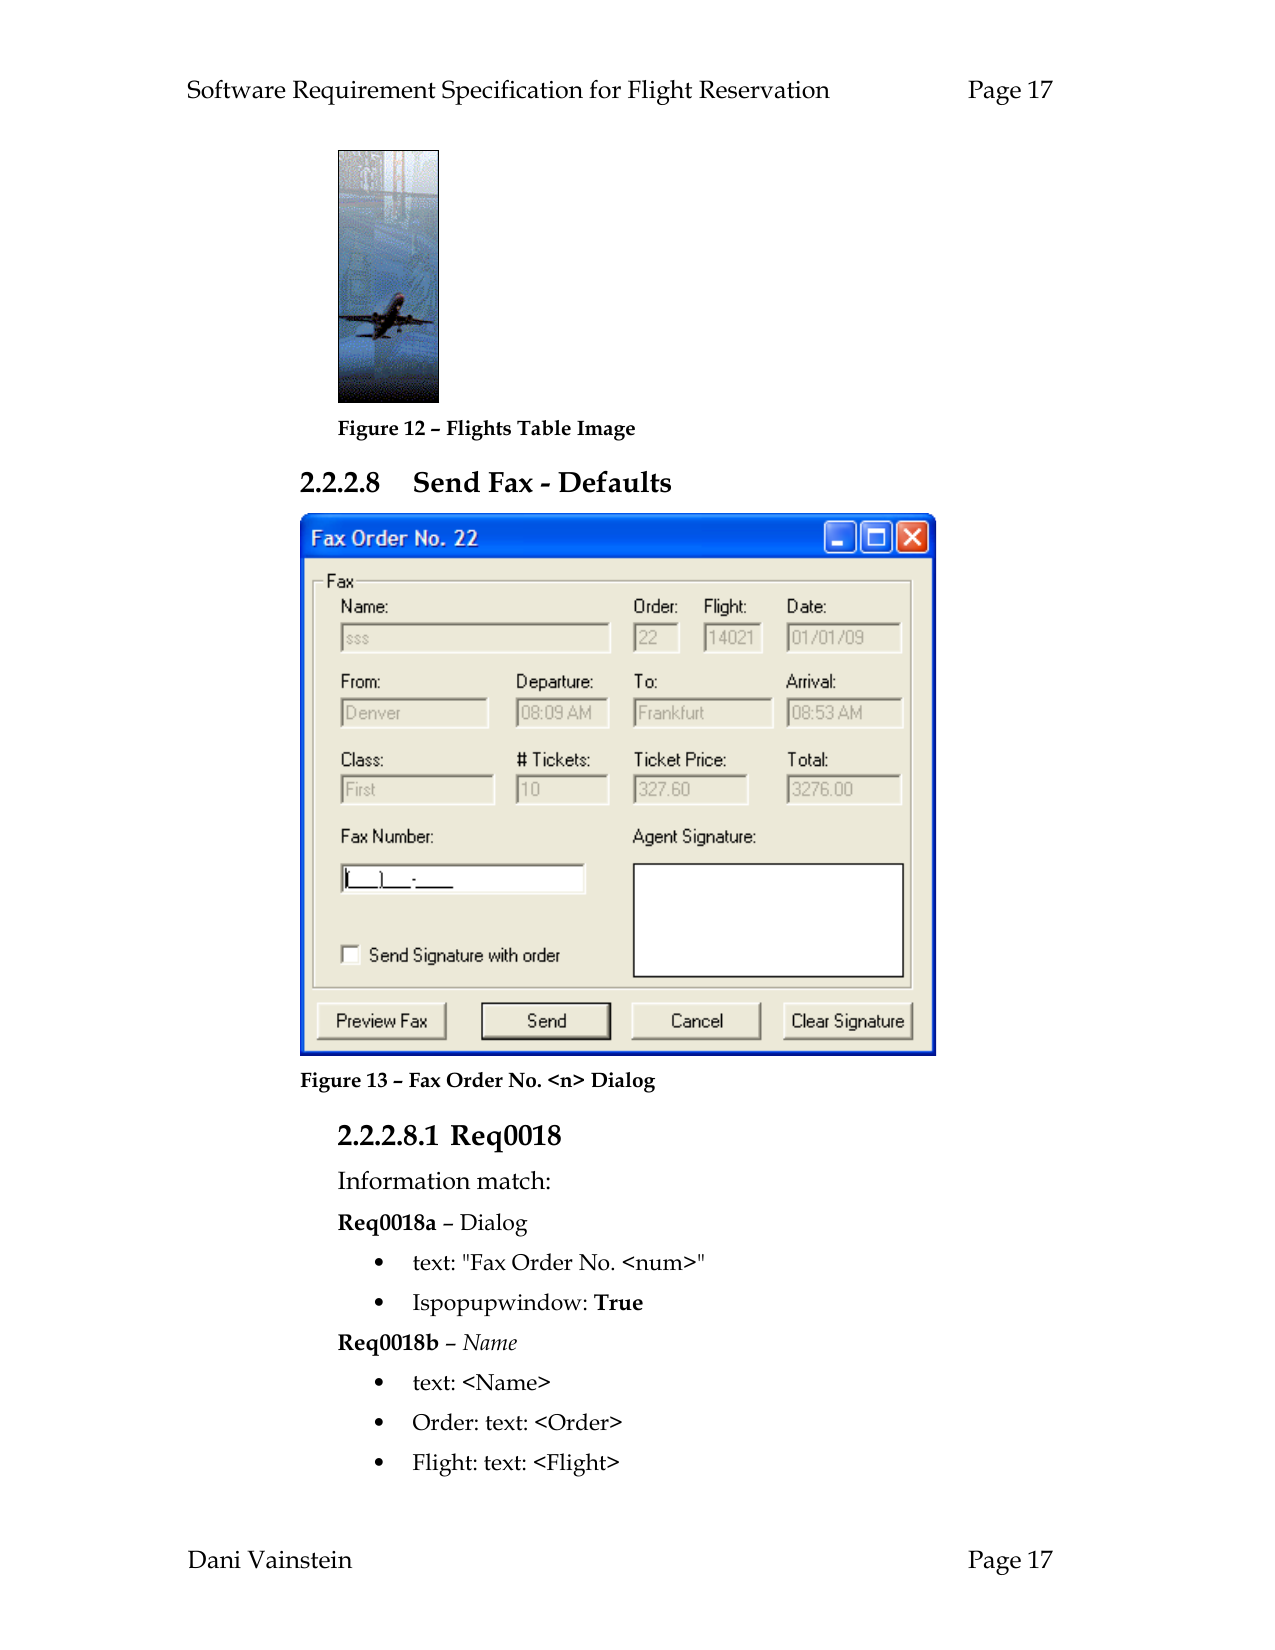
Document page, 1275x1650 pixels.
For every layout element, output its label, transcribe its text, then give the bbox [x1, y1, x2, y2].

text Req0018b – Name [337, 1329, 1087, 1357]
list Order: text: <Order> [375, 1409, 1087, 1437]
picture [300, 513, 937, 1056]
text Figure 12 – Flights Table Image [337, 416, 1087, 441]
picture [339, 151, 438, 402]
list text: <Name> [375, 1369, 1087, 1397]
list text: "Fax Order No. <num>" [375, 1249, 1087, 1277]
text Req0018a – Dialog [337, 1209, 1087, 1236]
text Figure 13 – Fax Order No. <n> Dialog [300, 1068, 1087, 1093]
subtitle Send Fax - Defaults [300, 466, 1087, 501]
subtitle Req0018 [337, 1118, 1087, 1154]
text Information match: [337, 1166, 1087, 1196]
list Ispopupwindow: True [375, 1289, 1087, 1317]
list Flight: text: <Flight> [375, 1449, 1087, 1477]
